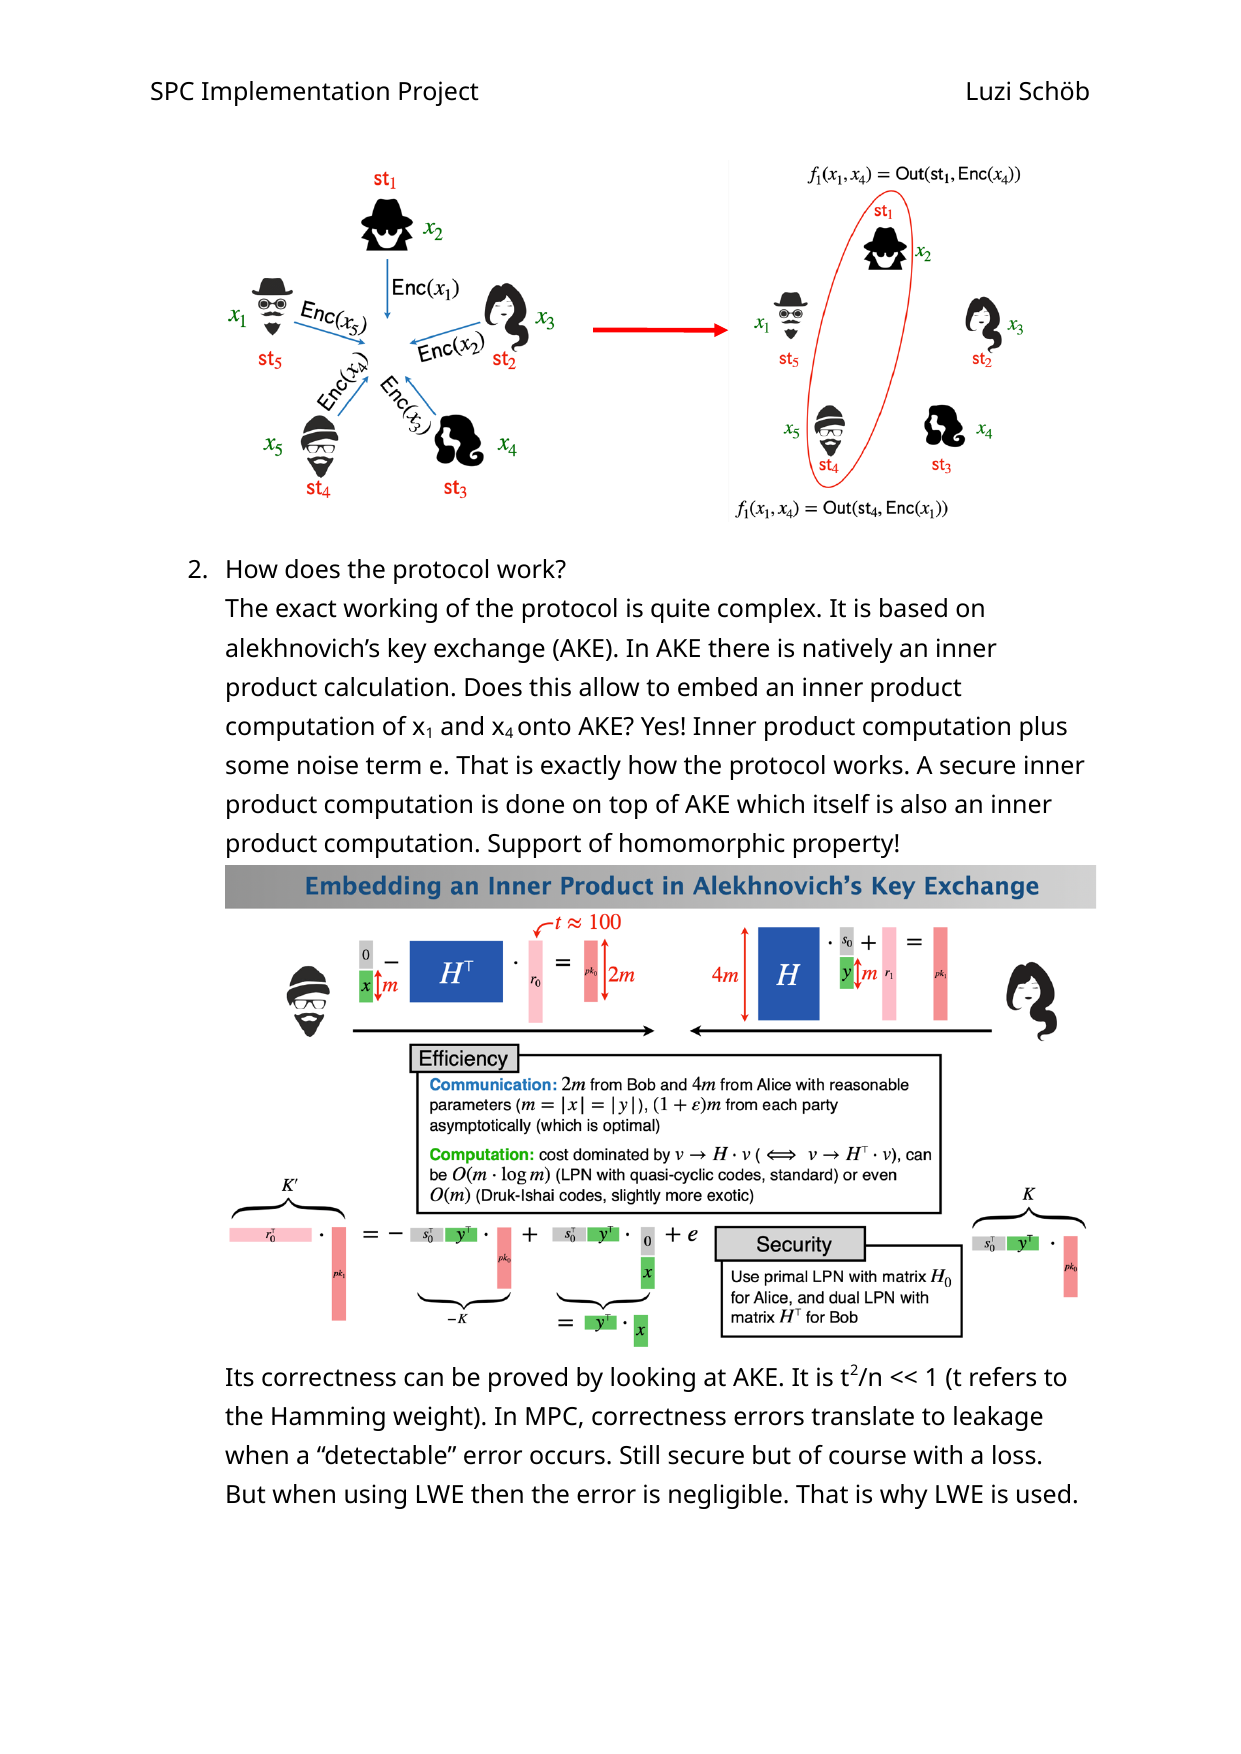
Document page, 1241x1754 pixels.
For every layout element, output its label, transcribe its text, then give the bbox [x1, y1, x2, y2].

picture [728, 160, 1030, 522]
list Its correctness can be proved by looking at AKE. It is t2/n << 1 (t refers to the Hamming weight). In MPC, correctness errors translate to leakage when a “detectable” error occurs. Still secure but of course with a loss. But when using LWE then the error is negligible. That is why LWE is used. [225, 1359, 1090, 1511]
list The exact working of the protocol is quite complex. It is based on alekhnovich’s key exchange (AKE). In AKE there is natively an inner product calculation. Does this allow to embed an inner product computation of x1 and x4 onto AKE? Yes! Inner product computation plus some noise term e. That is exactly how the protocol works. A secure inner product computation is done on top of AKE which itself is also an inner product computation. Support of homomorphic property! [225, 591, 1090, 860]
picture [225, 150, 559, 508]
list How does the protocol work? [187, 552, 1090, 586]
picture [225, 865, 1097, 1355]
